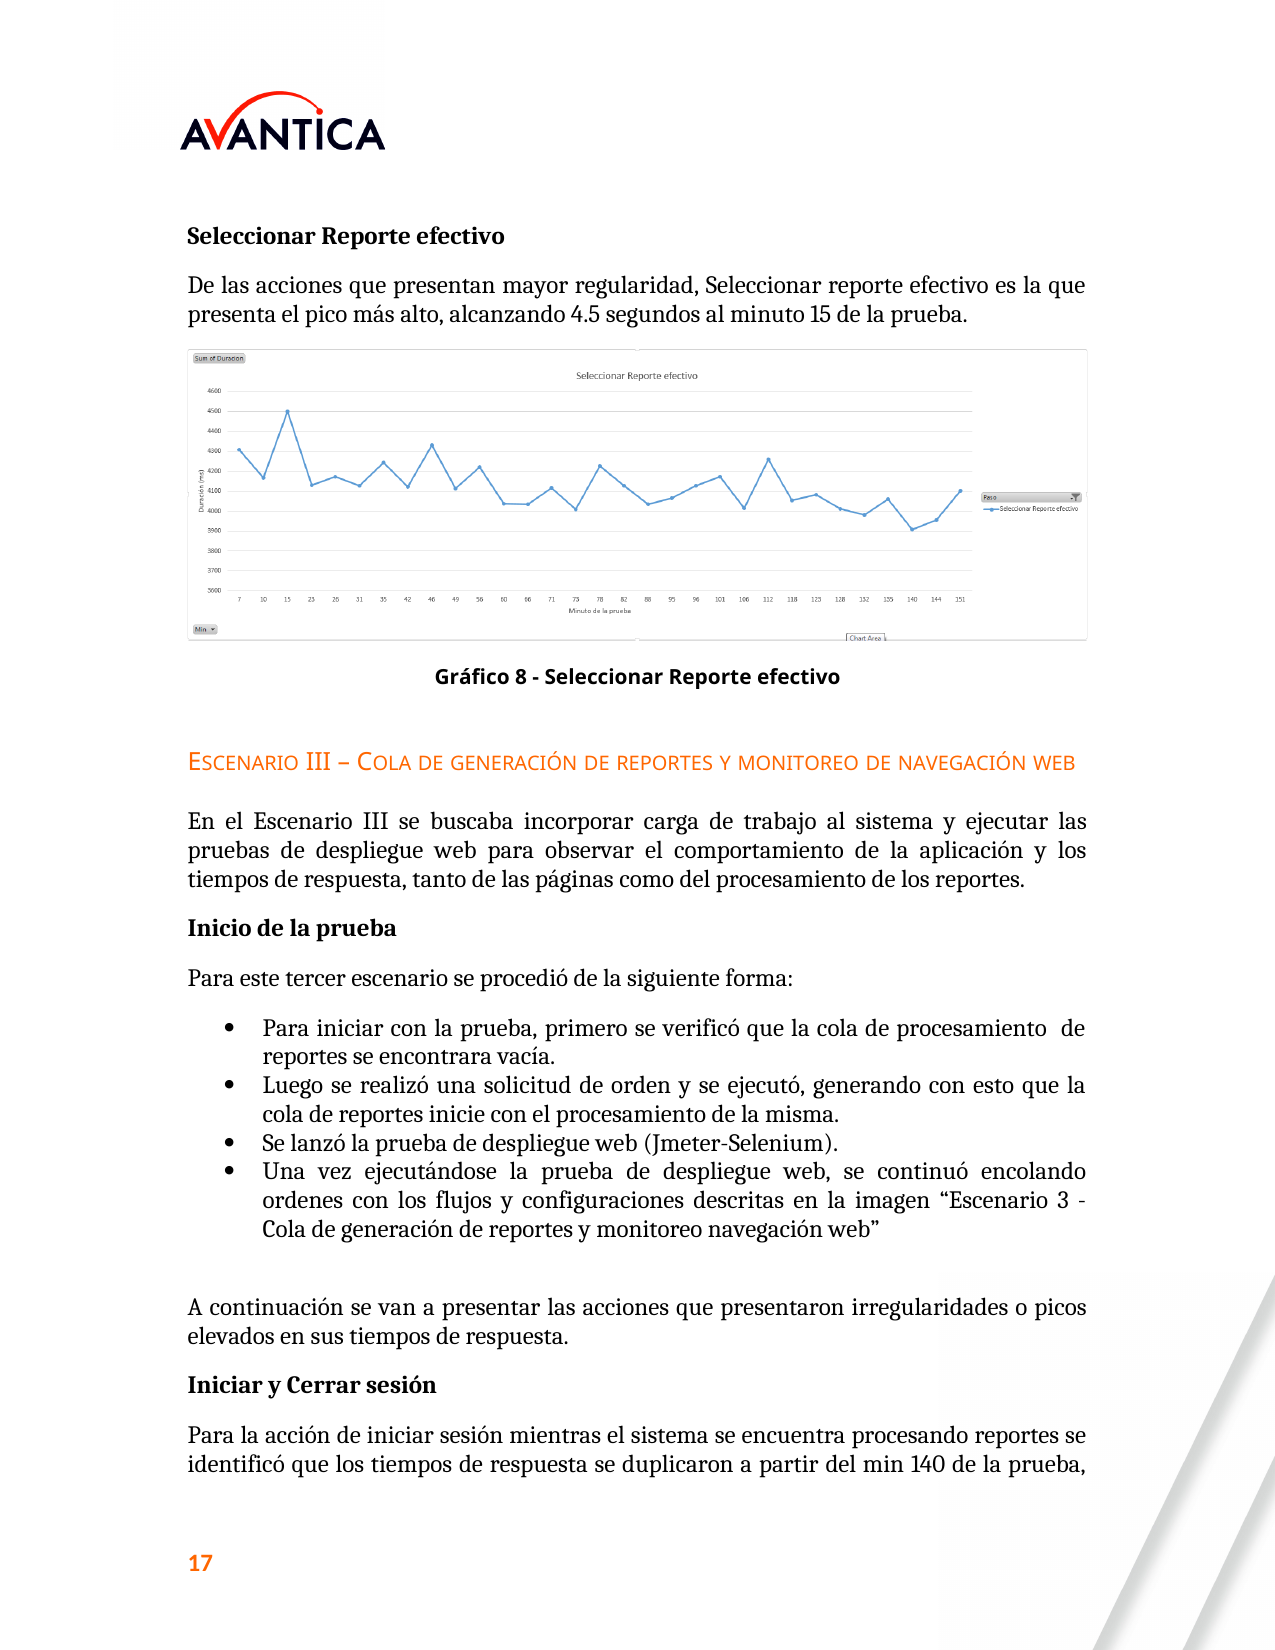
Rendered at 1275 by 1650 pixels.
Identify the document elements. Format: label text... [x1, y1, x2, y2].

text A continuación se van a presentar las acciones que presentaron irregularidades o picos elevados en sus tiempos de respuesta. [187, 1293, 1087, 1351]
picture [937, 1272, 1275, 1650]
list Para iniciar con la prueba, primero se verificó que la cola de procesamiento de reportes se encontrara vacía. [225, 1013, 1087, 1071]
text Para este tercer escenario se procedió de la siguiente forma: [187, 964, 1087, 993]
text Seleccionar Reporte efectivo [187, 222, 1087, 250]
text Inicio de la prueba [187, 914, 1087, 943]
list Una vez ejecutándose la prueba de despliegue web, se continuó encolando ordenes con los flujos y configuraciones descritas en la imagen “Escenario 3 - Cola de generación de reportes y monitoreo navegación web” [225, 1157, 1087, 1243]
text En el Escenario III se buscaba incorporar carga de trabajo al sistema y ejecutar las pruebas de despliegue web para observar el comportamiento de la aplicación y los tiempos de respuesta, tanto de las páginas como del procesamiento de los reportes. [187, 807, 1087, 893]
text Iniciar y Cerrar sesión [187, 1371, 1087, 1400]
text De las acciones que presentan mayor regularidad, Seleccionar reporte efectivo es la que presenta el pico más alto, alcanzando 4.5 segundos al minuto 15 de la prueba. [187, 271, 1087, 329]
list Luego se realizó una solicitud de orden y se ejecutó, generando con esto que la cola de reportes inicie con el procesamiento de la misma. [225, 1071, 1087, 1128]
picture [112, 0, 386, 150]
text Gráfico 8 - Seleccionar Reporte efectivo [187, 662, 1087, 690]
subtitle Escenario III – Cola de generación de reportes y monitoreo de navegación web [187, 744, 1087, 778]
picture [187, 349, 1088, 641]
list Se lanzó la prueba de despliegue web (Jmeter-Selenium). [225, 1128, 1087, 1157]
